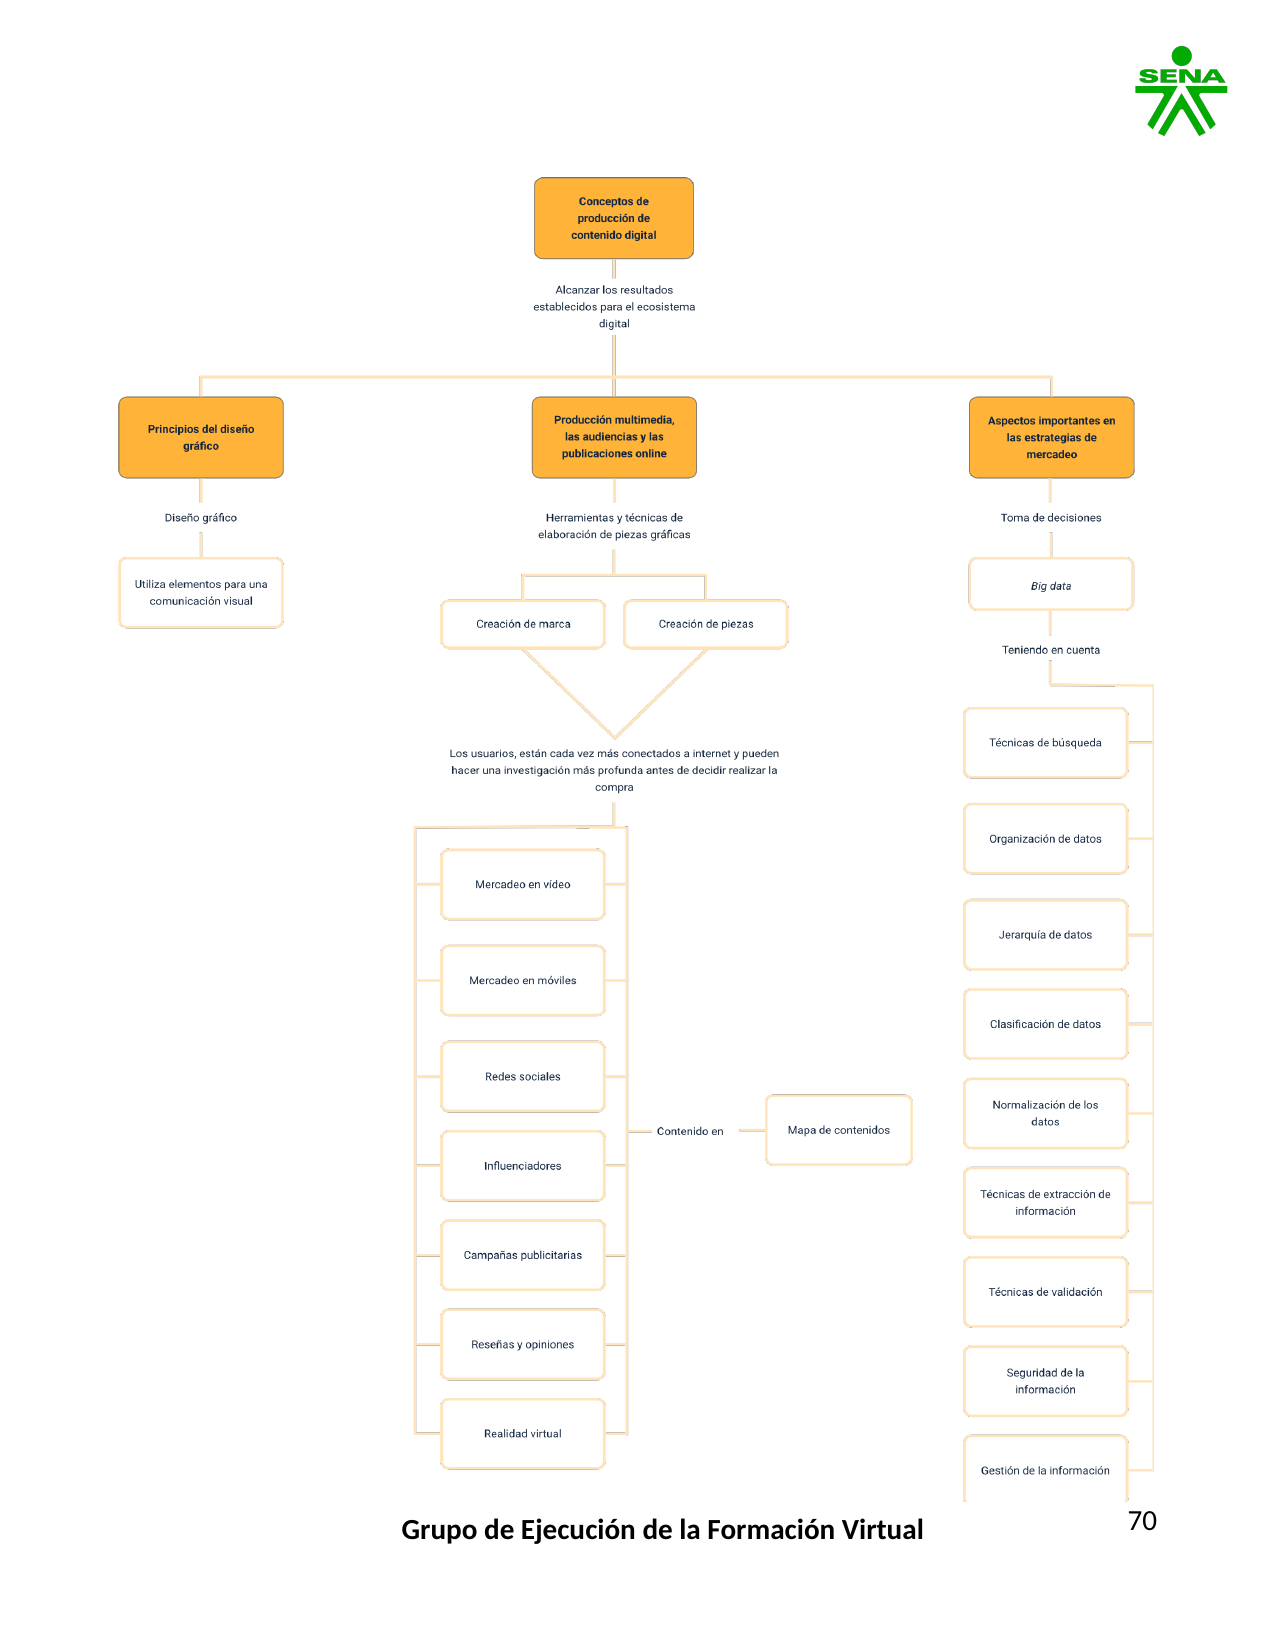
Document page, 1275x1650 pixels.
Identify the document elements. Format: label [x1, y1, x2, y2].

picture [1135, 46, 1228, 136]
picture [118, 177, 1154, 1502]
